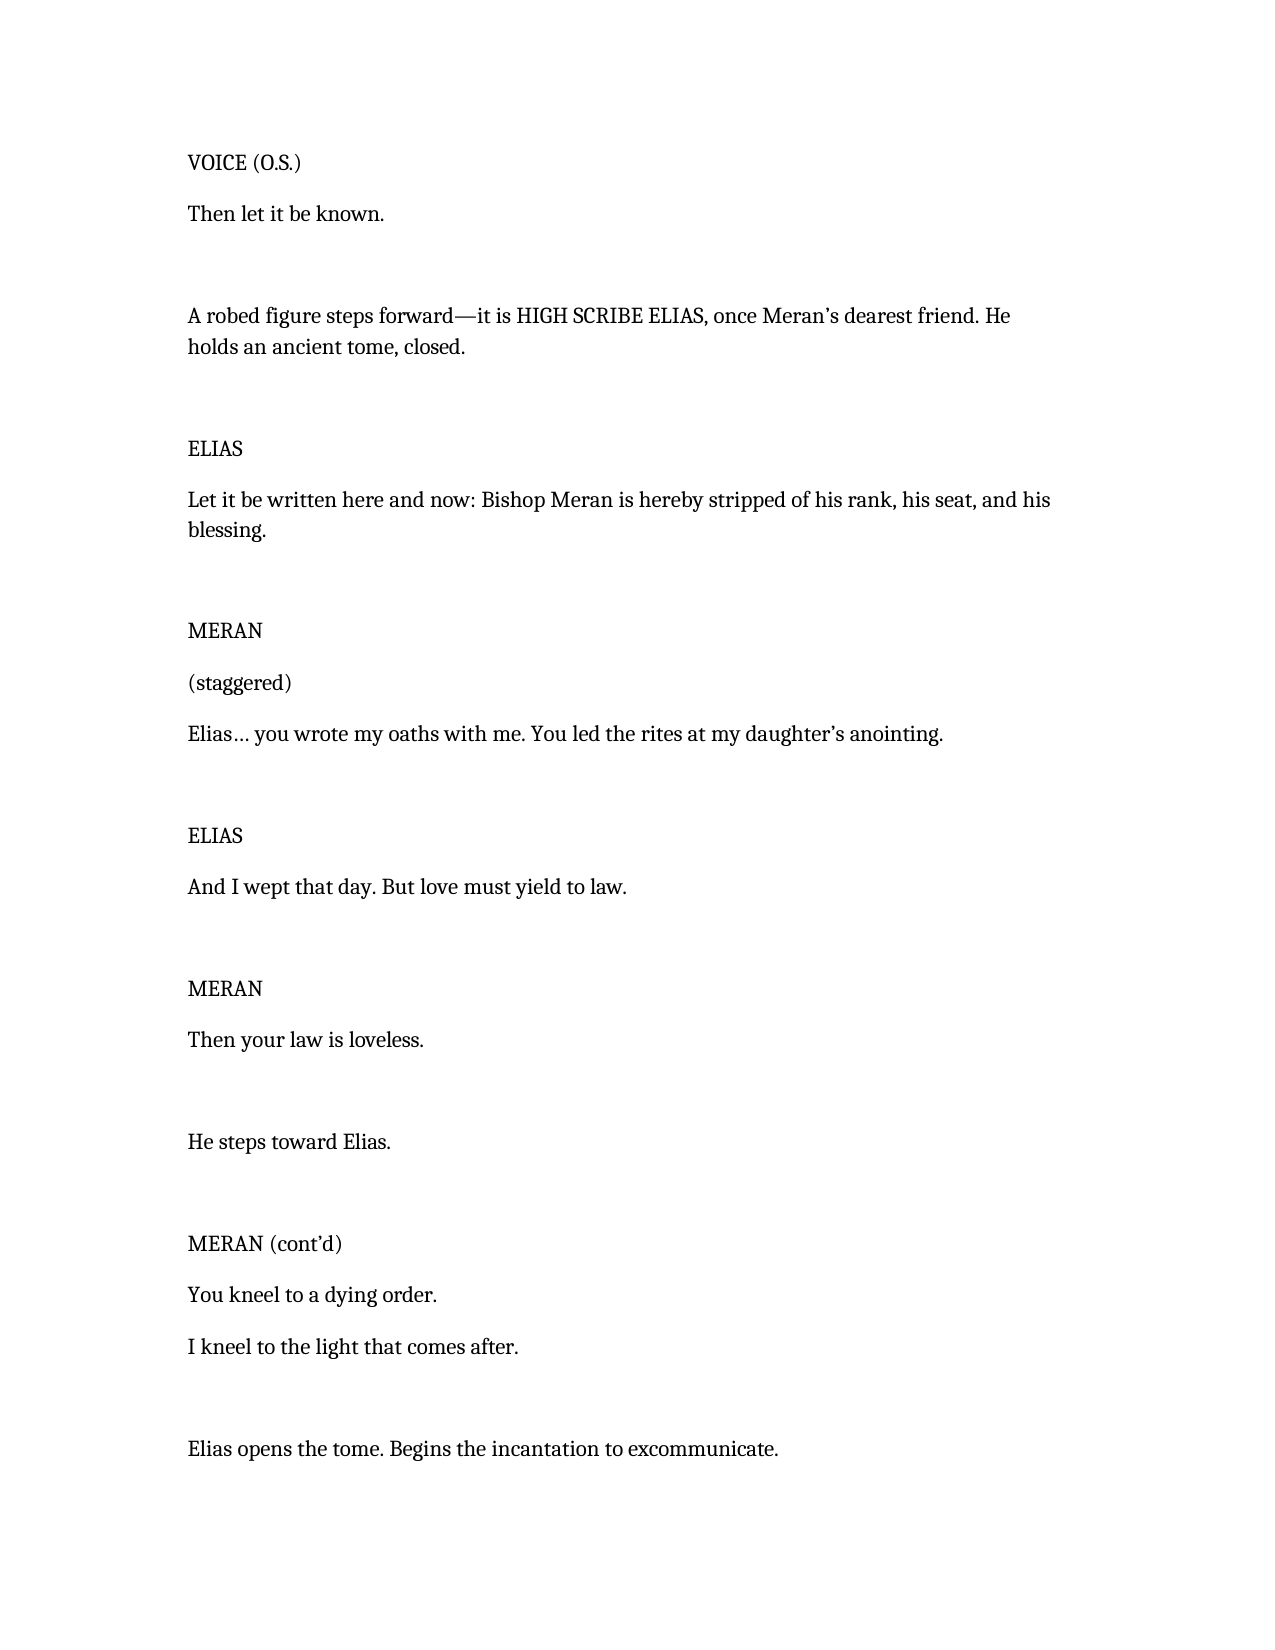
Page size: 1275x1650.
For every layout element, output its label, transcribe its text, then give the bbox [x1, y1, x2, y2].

text Elias… you wrote my oaths with me. You led the rites at my daughter’s anointing. [187, 721, 1125, 747]
text I kneel to the light that comes after. [187, 1334, 1125, 1360]
text holds an ancient tome, closed. [187, 333, 1125, 360]
text (staggered) [187, 670, 1125, 696]
text A robed figure steps forward—it is HIGH SCRIBE ELIAS, once Meran’s dearest friend. He [187, 303, 1125, 330]
text Let it be written here and now: Bishop Meran is hereby stripped of his rank, his seat, and his blessing. [187, 487, 1125, 543]
text MERAN (cont’d) [187, 1231, 1125, 1257]
subtitle ELIAS [187, 436, 1125, 462]
text Then your law is loveless. [187, 1027, 1125, 1054]
subtitle MERAN [187, 976, 1125, 1002]
subtitle MERAN [187, 618, 1125, 644]
text Elias opens the tome. Begins the incantation to excommunicate. [187, 1435, 1125, 1462]
subtitle VOICE (O.S.) [187, 150, 1125, 176]
text And I wept that day. But love must yield to law. [187, 874, 1125, 901]
subtitle ELIAS [187, 822, 1125, 849]
text You kneel to a dying order. [187, 1282, 1125, 1308]
text He steps toward Elias. [187, 1129, 1125, 1155]
text Then let it be known. [187, 201, 1125, 227]
